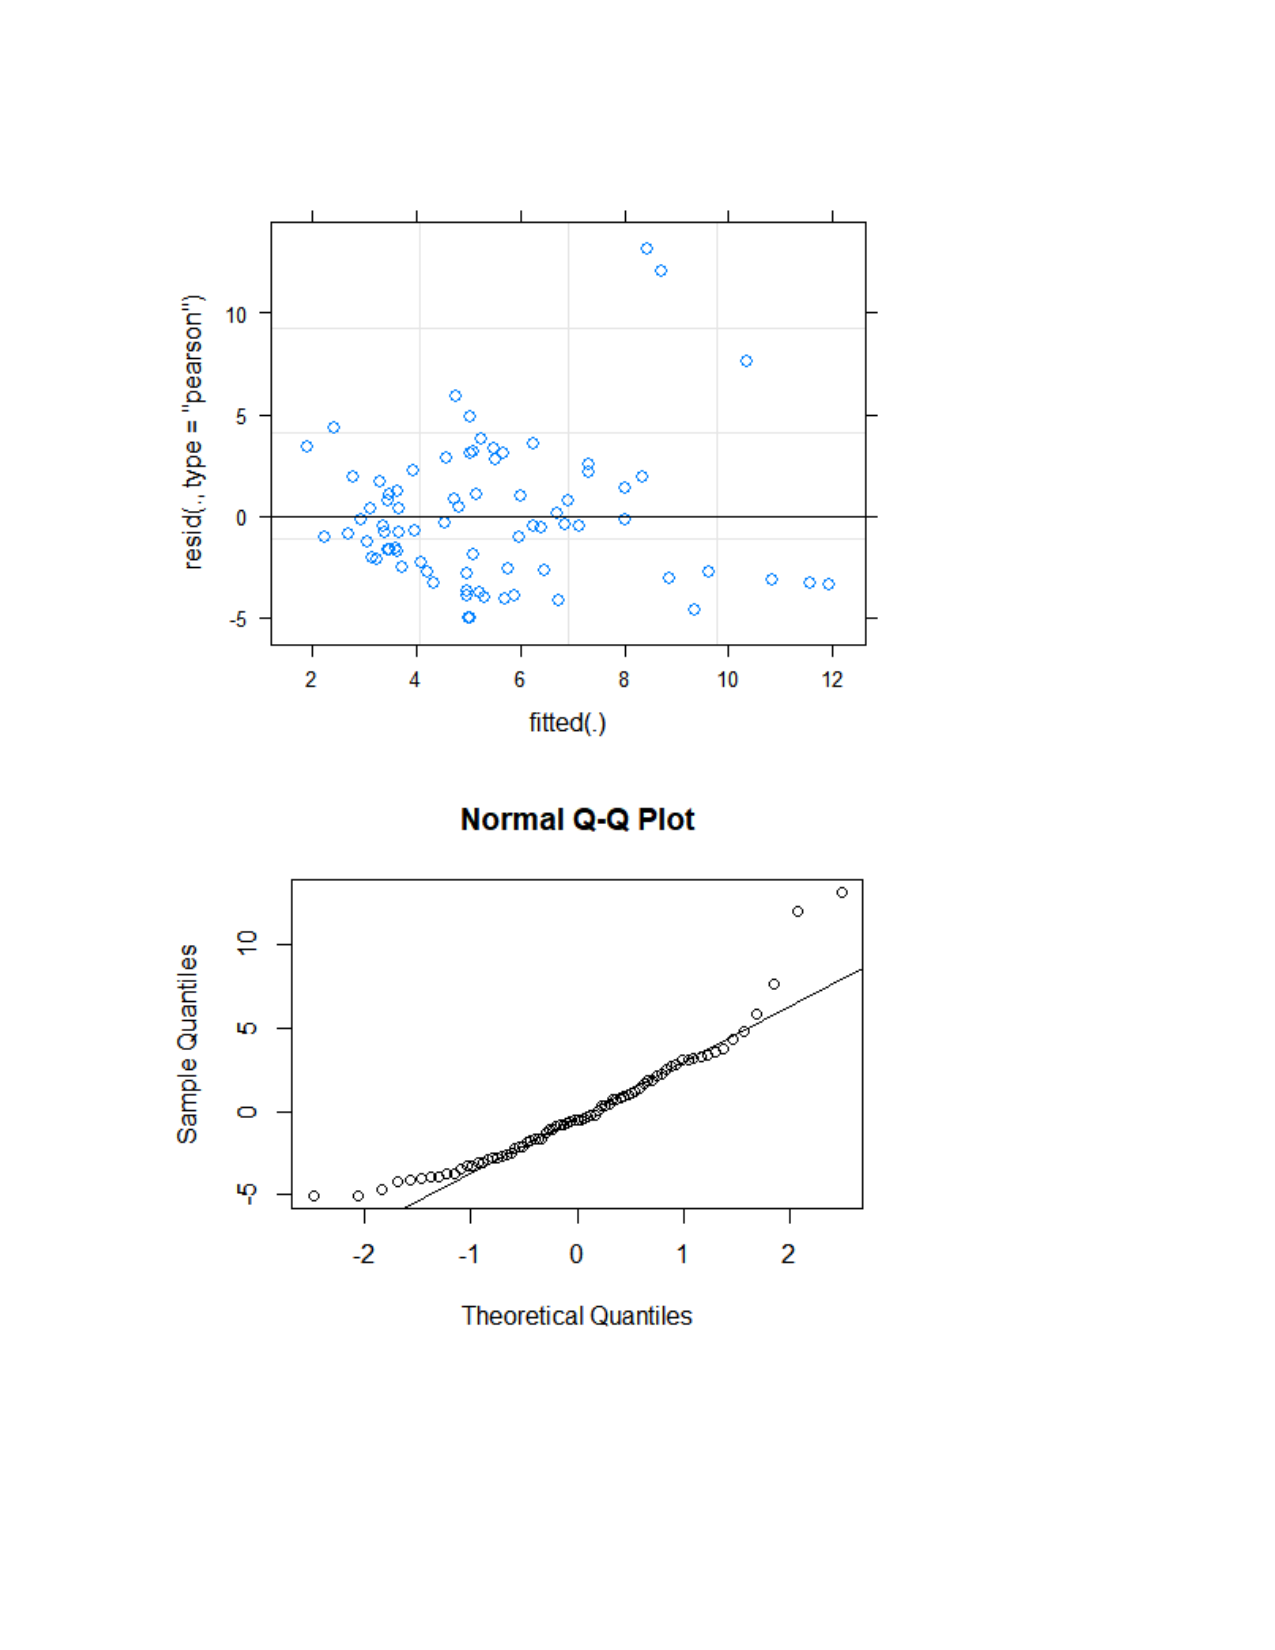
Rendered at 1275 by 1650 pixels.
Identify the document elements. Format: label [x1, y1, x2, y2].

picture [168, 150, 927, 1363]
